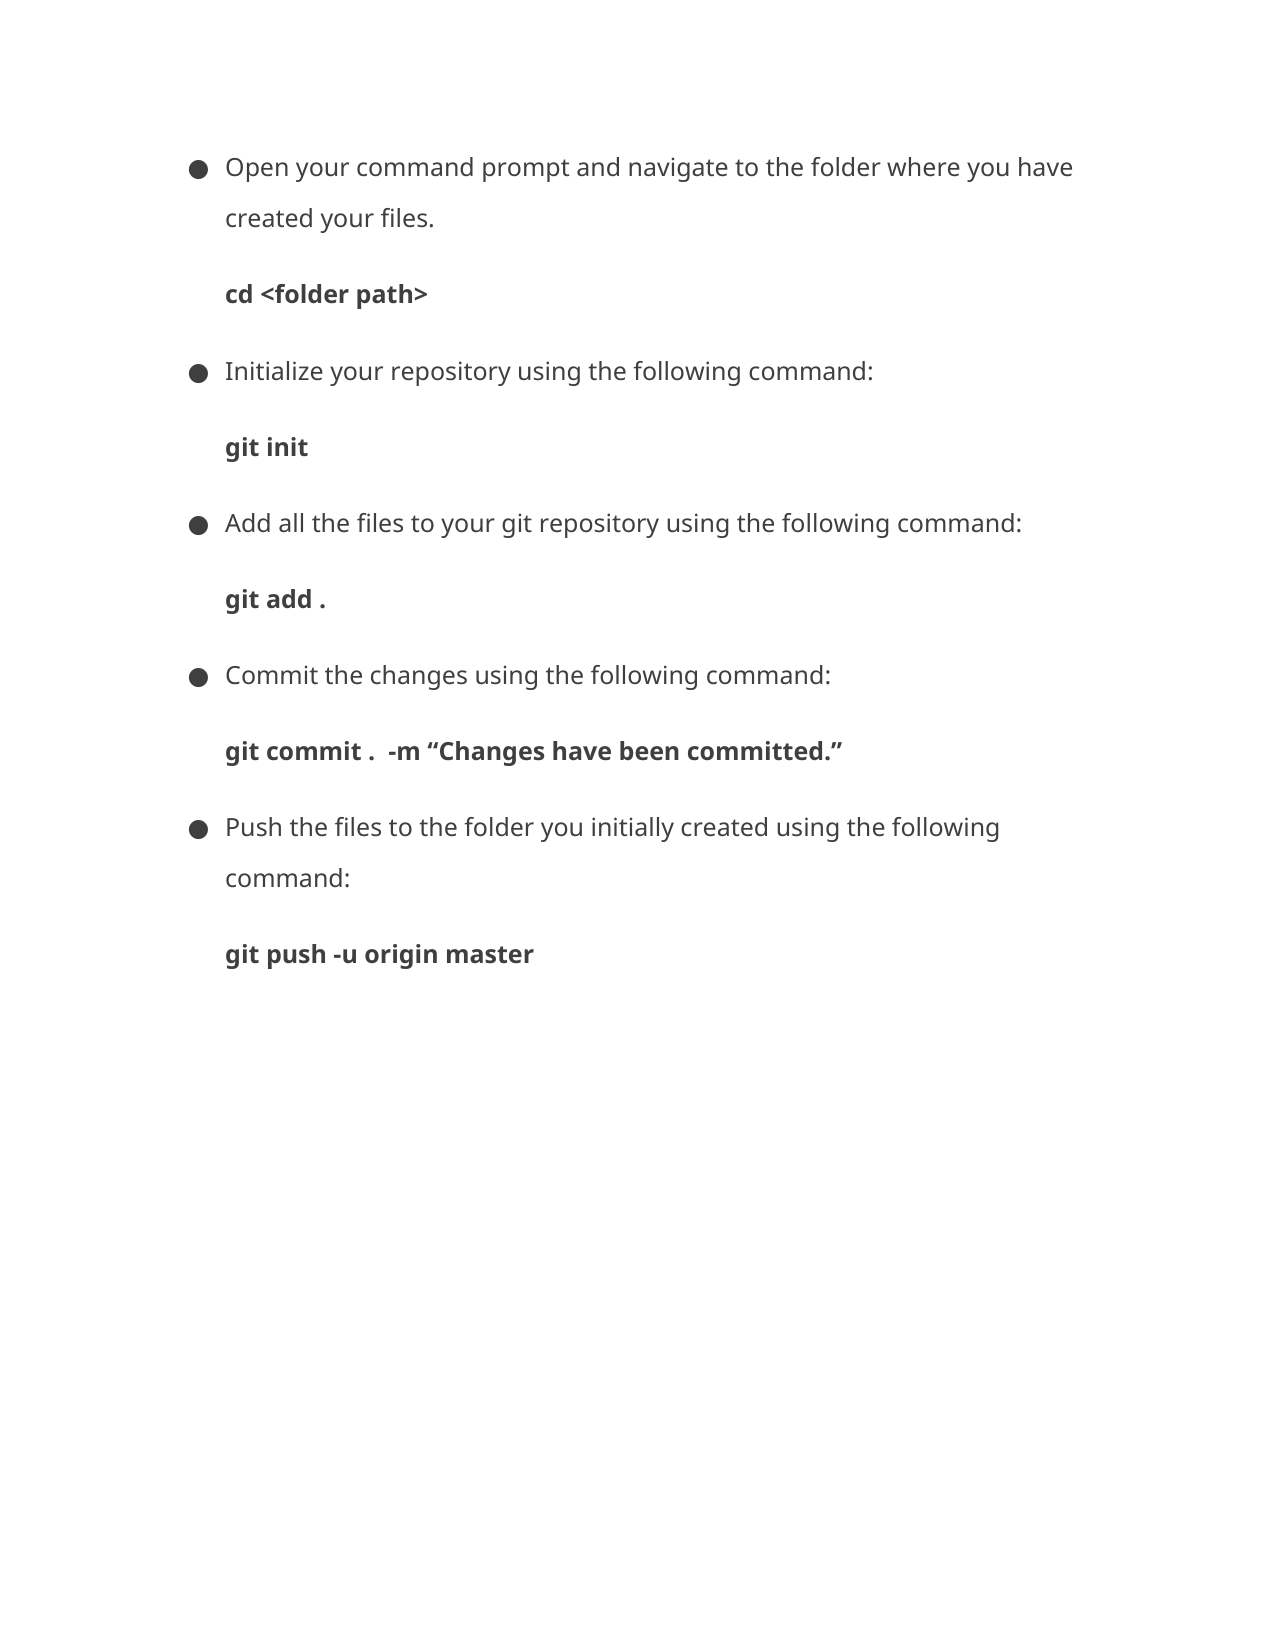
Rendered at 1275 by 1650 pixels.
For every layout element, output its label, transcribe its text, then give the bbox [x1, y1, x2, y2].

list Commit the changes using the following command: [187, 657, 1125, 691]
text cd <folder path> [150, 277, 1125, 311]
text git add . [150, 581, 1125, 615]
text git init [225, 429, 1125, 463]
list Initialize your repository using the following command: [187, 353, 1125, 387]
text git push -u origin master [150, 936, 1125, 971]
list Push the files to the folder you initially created using the following command: [187, 809, 1125, 894]
text git commit . -m “Changes have been committed.” [225, 733, 1125, 767]
list Open your command prompt and navigate to the folder where you have created your files. [187, 150, 1125, 235]
list Add all the files to your git repository using the following command: [187, 505, 1125, 539]
